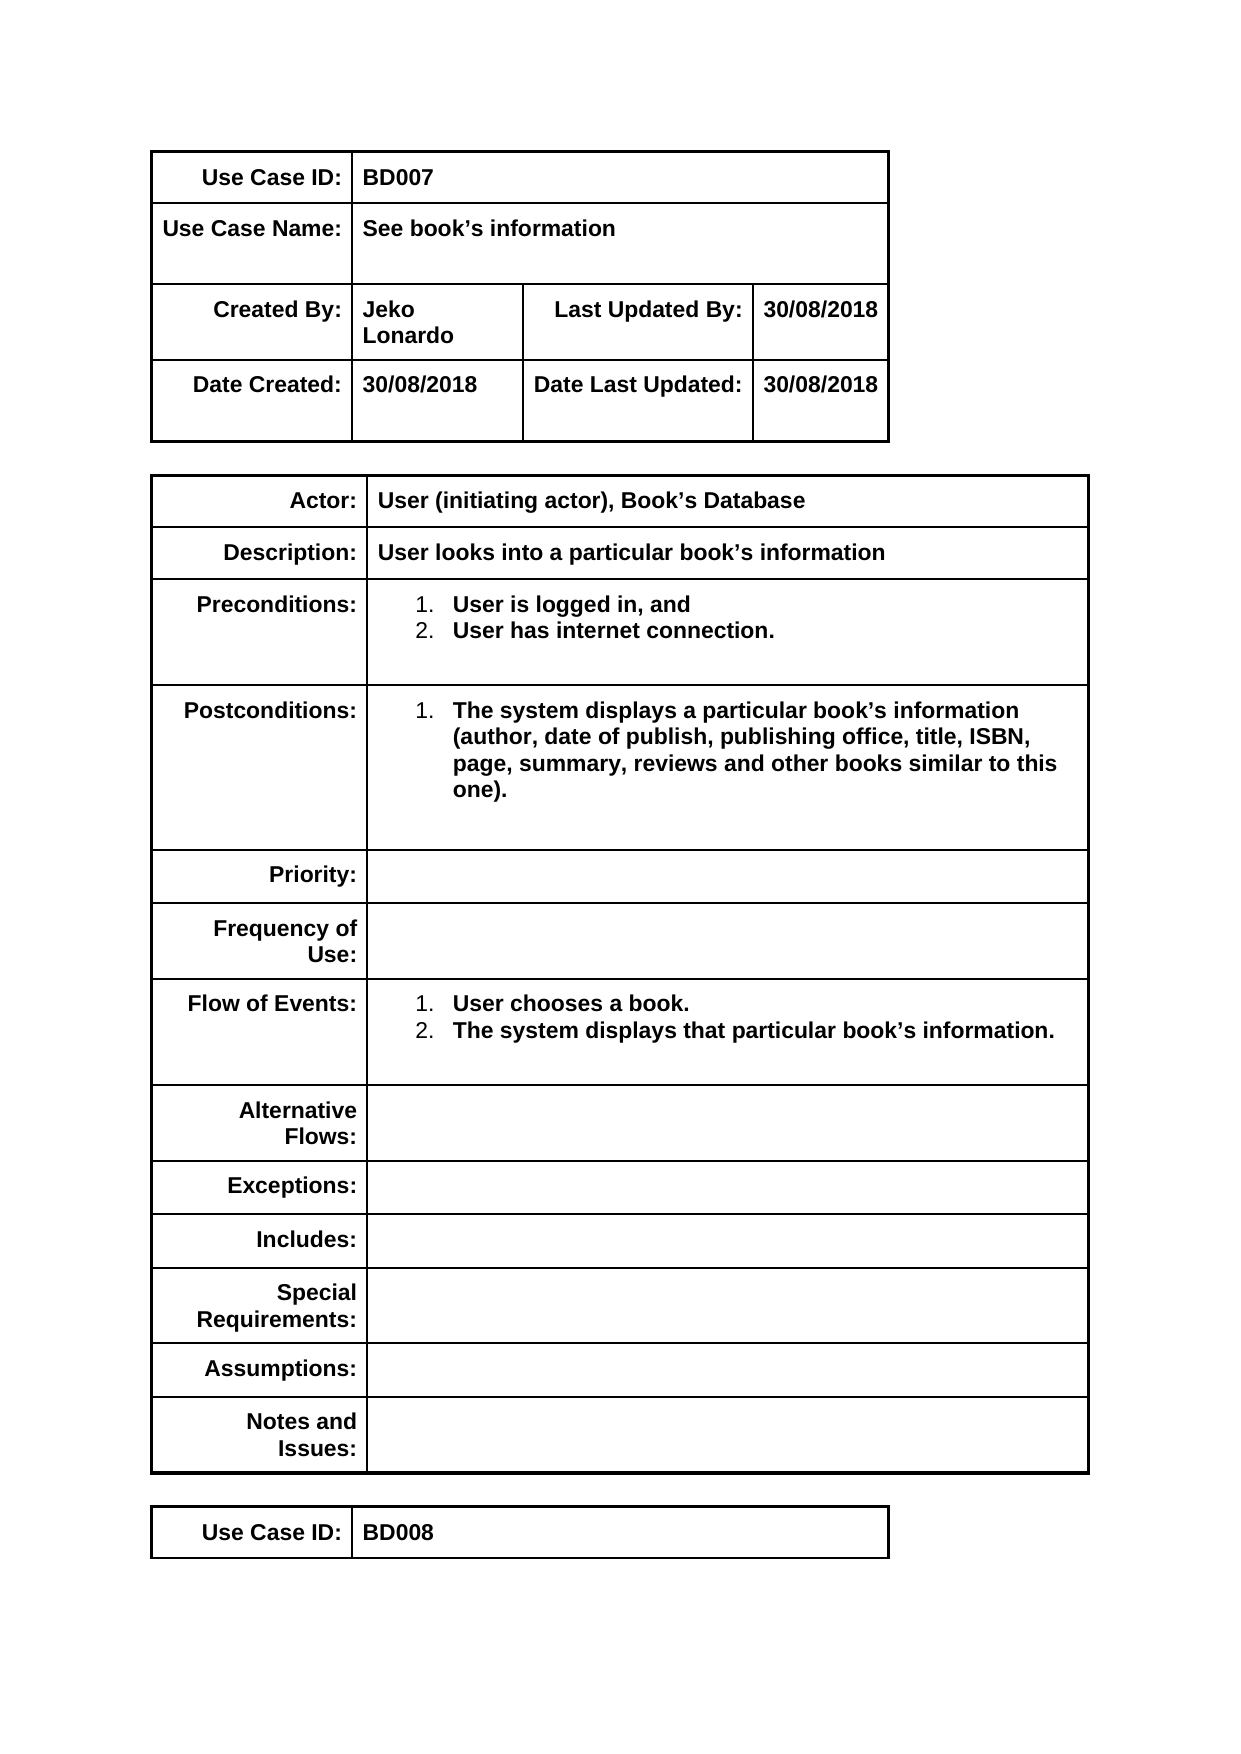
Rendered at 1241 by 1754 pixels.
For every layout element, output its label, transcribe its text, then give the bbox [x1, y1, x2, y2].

table_cell Use Case Name: [153, 204, 351, 283]
table_header User (initiating actor), Book’s Database [368, 477, 1087, 526]
table_cell Special Requirements: [153, 1269, 366, 1342]
table_cell Jeko Lonardo [353, 285, 522, 359]
table_header BD008 [353, 1508, 887, 1557]
table_header Actor: [153, 477, 366, 526]
table_cell Flow of Events: [153, 980, 366, 1084]
table_cell Frequency of Use: [153, 904, 366, 978]
table_header BD007 [353, 153, 887, 202]
table_cell Assumptions: [153, 1344, 366, 1396]
table_cell [368, 1086, 1087, 1160]
table_cell 30/08/2018 [353, 361, 522, 440]
table_cell Created By: [153, 285, 351, 359]
table_cell Includes: [153, 1215, 366, 1267]
table_cell [368, 1269, 1087, 1342]
table_header Use Case ID: [153, 153, 351, 202]
table_header Use Case ID: [153, 1508, 351, 1557]
table_cell [368, 1344, 1087, 1396]
table_cell [368, 1398, 1087, 1471]
table_cell Exceptions: [153, 1162, 366, 1213]
table_cell [368, 1162, 1087, 1213]
table_cell See book’s information [353, 204, 887, 283]
table_cell Date Created: [153, 361, 351, 440]
table_cell User looks into a particular book’s information [368, 528, 1087, 578]
table_cell Last Updated By: [524, 285, 752, 359]
table_cell The system displays a particular book’s information (author, date of publish, publishing office, title, ISBN, page, summary, reviews and other books similar to this one). [368, 686, 1087, 849]
table_cell Priority: [153, 851, 366, 902]
table_cell 30/08/2018 [754, 361, 887, 440]
table_cell 30/08/2018 [754, 285, 887, 359]
table_cell Postconditions: [153, 686, 366, 849]
table_cell [368, 904, 1087, 978]
table_cell Alternative Flows: [153, 1086, 366, 1160]
table_cell [368, 1215, 1087, 1267]
table_cell User chooses a book. The system displays that particular book’s information. [368, 980, 1087, 1084]
table_cell Preconditions: [153, 580, 366, 684]
table_cell User is logged in, and User has internet connection. [368, 580, 1087, 684]
table_cell Date Last Updated: [524, 361, 752, 440]
table_cell Description: [153, 528, 366, 578]
table_cell [368, 851, 1087, 902]
table_cell Notes and Issues: [153, 1398, 366, 1471]
